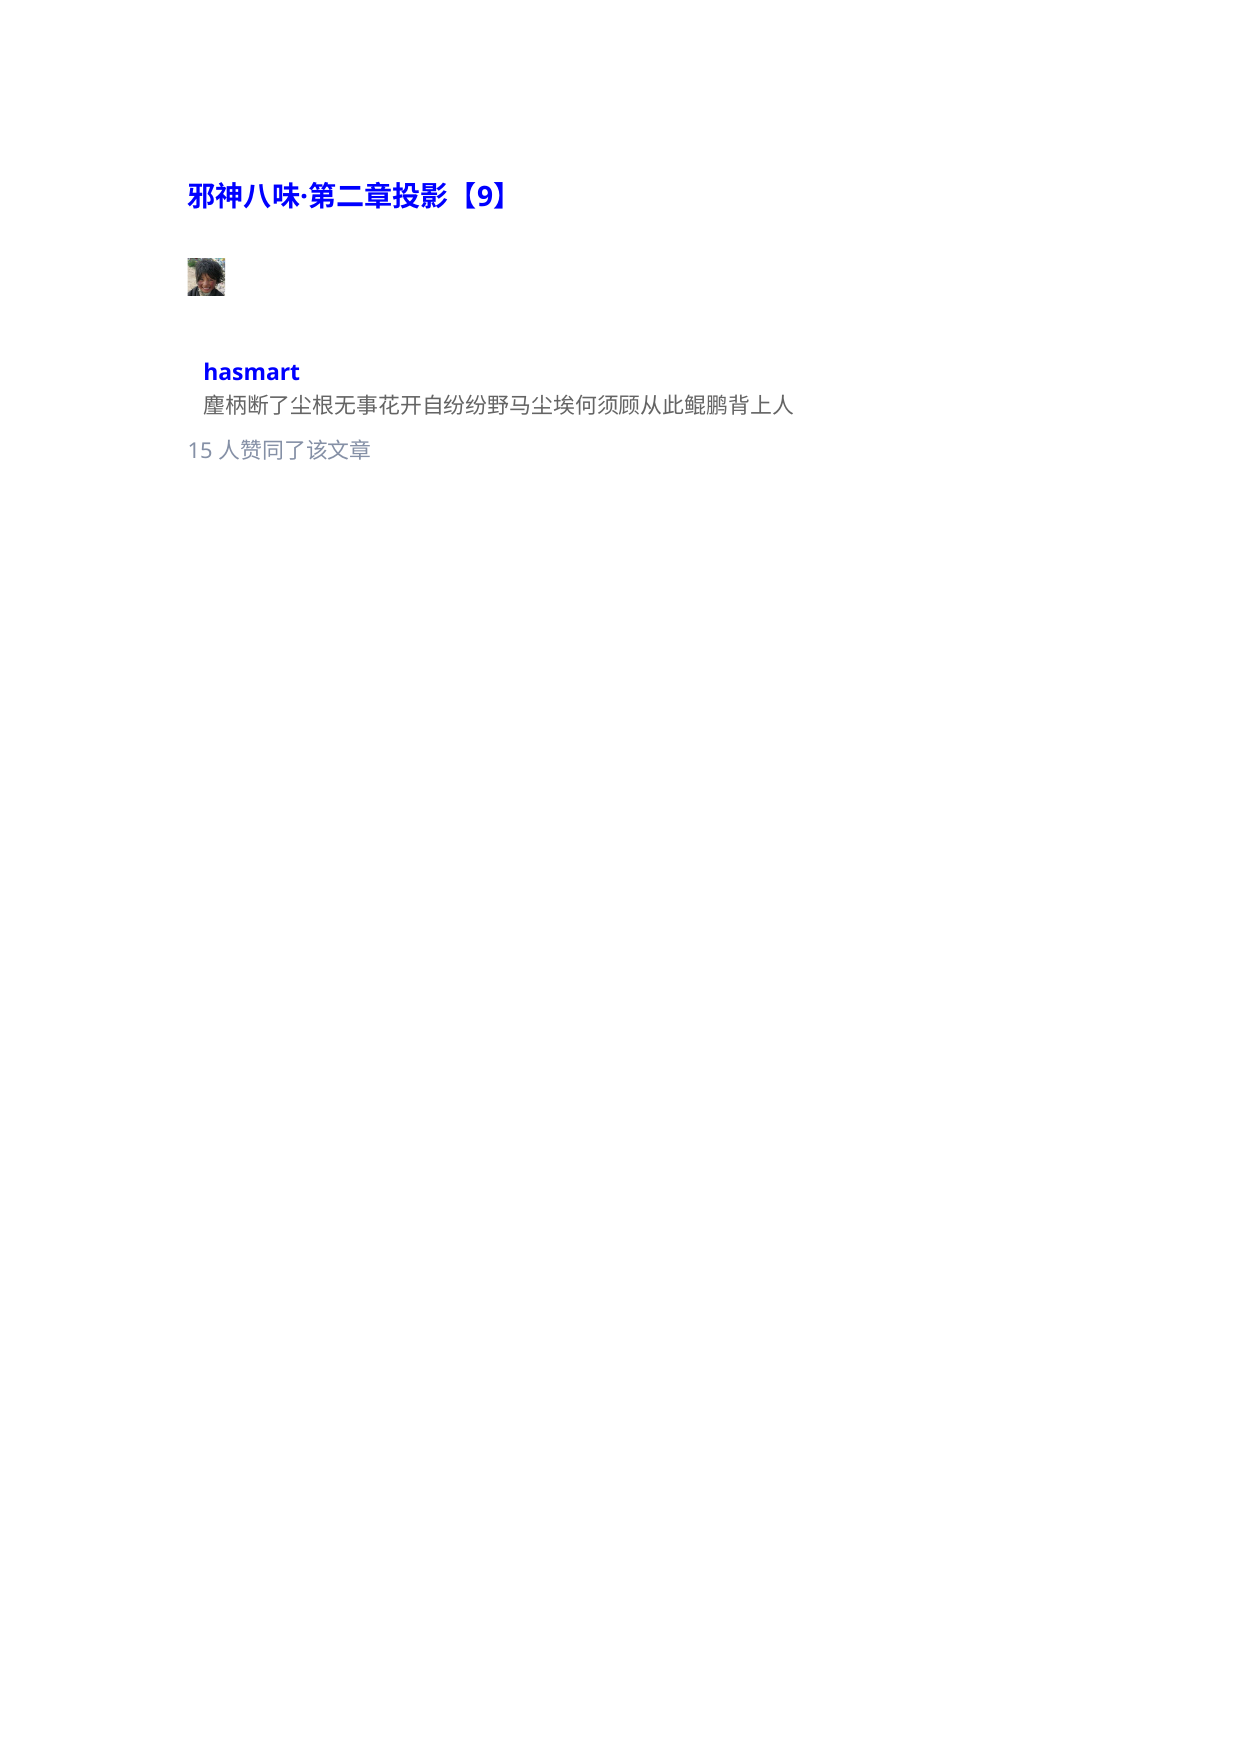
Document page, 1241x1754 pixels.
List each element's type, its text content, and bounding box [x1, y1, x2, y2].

text 麈柄断了尘根无事花开自纷纷野马尘埃何须顾从此鲲鹏背上人 [203, 387, 1053, 420]
text 15 人赞同了该文章 [187, 432, 1053, 465]
text hasmart [203, 355, 1053, 387]
subtitle 邪神八味·第二章投影【9】 [187, 162, 1053, 227]
picture [187, 258, 226, 296]
